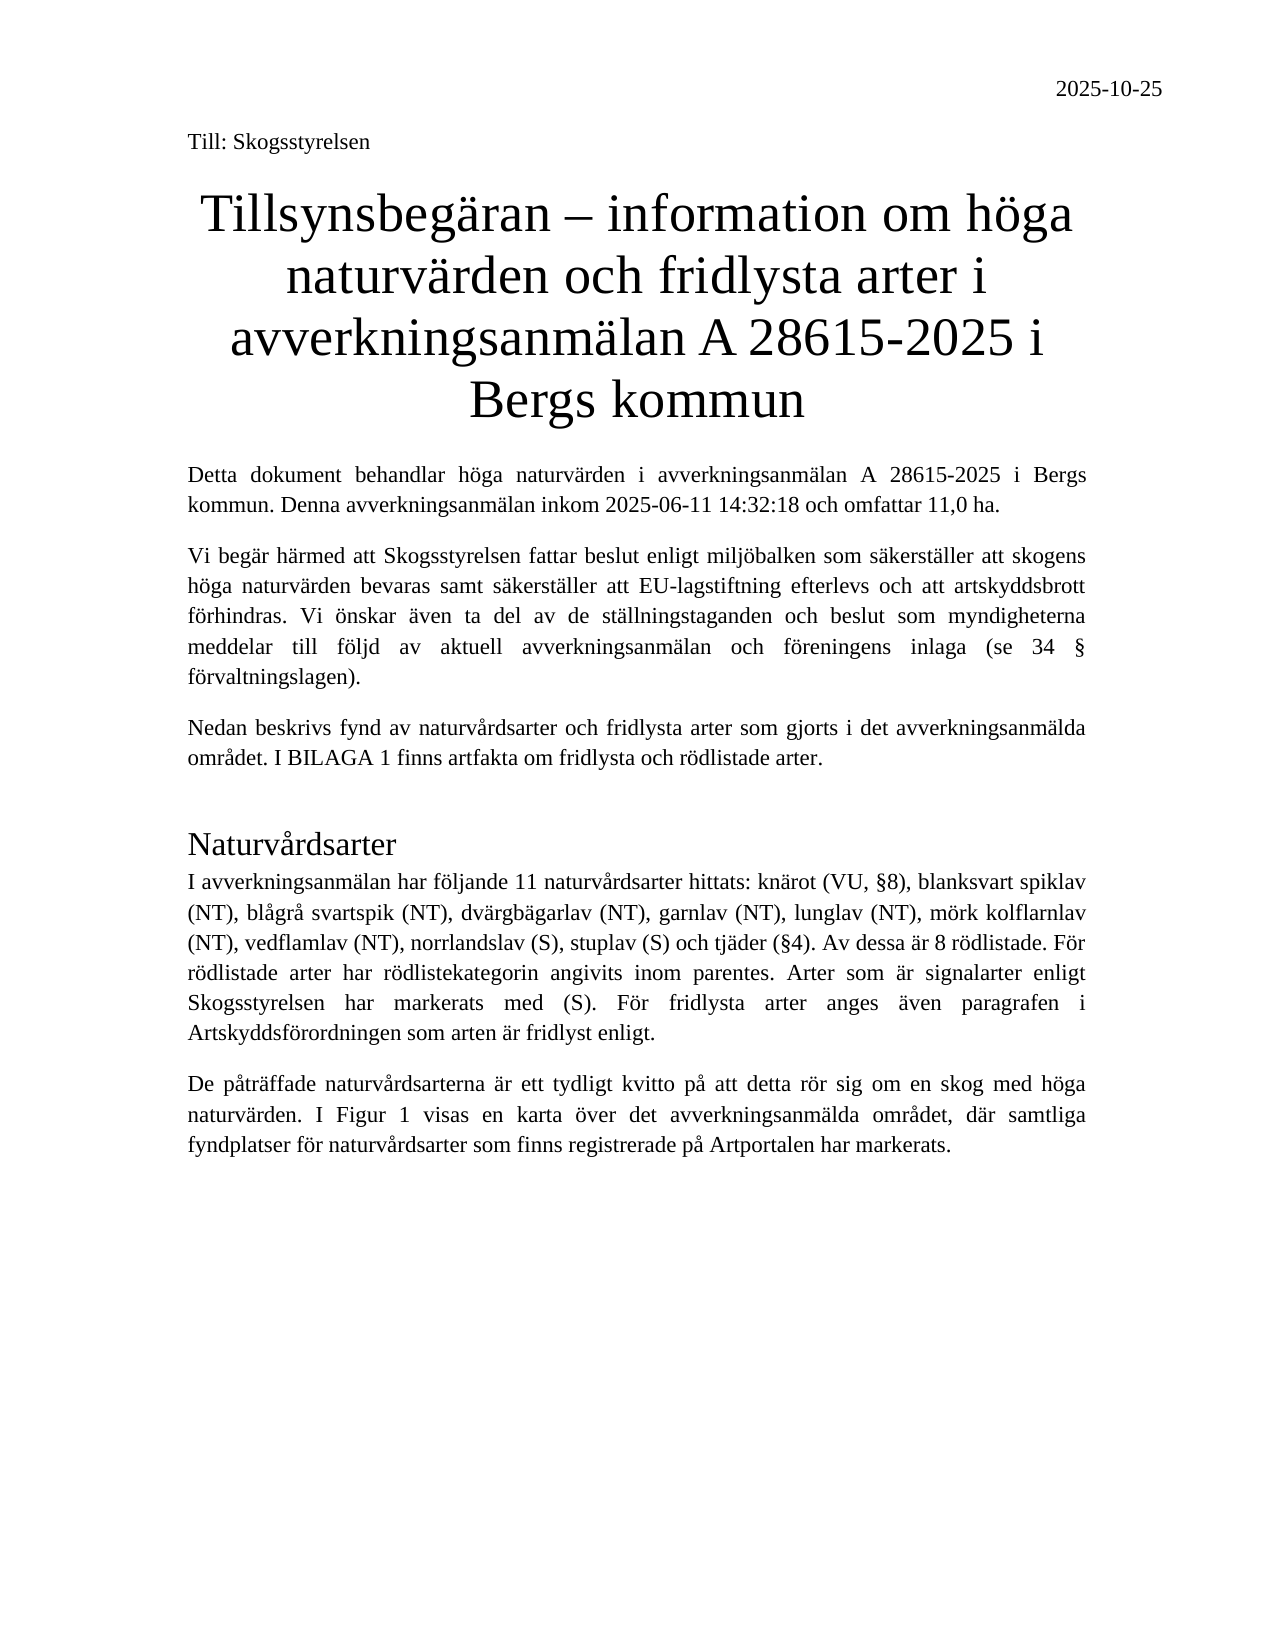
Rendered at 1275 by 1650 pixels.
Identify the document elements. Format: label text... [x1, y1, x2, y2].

text Vi begär härmed att Skogsstyrelsen fattar beslut enligt miljöbalken som säkerställer att skogens höga naturvärden bevaras samt säkerställer att EU-lagstiftning efterlevs och att artskyddsbrott förhindras. Vi önskar även ta del av de ställningstaganden och beslut som myndigheterna meddelar till följd av aktuell avverkningsanmälan och föreningens inlaga (se 34 § förvaltningslagen). [187, 542, 1087, 689]
title Tillsynsbegäran – information om höga naturvärden och fridlysta arter i avverkningsanmälan A 28615-2025 i Bergs kommun [187, 180, 1087, 429]
text Nedan beskrivs fynd av naturvårdsarter och fridlysta arter som gjorts i det avverkningsanmälda området. I BILAGA 1 finns artfakta om fridlysta och rödlistade arter. [187, 714, 1087, 771]
text I avverkningsanmälan har följande 11 naturvårdsarter hittats: knärot (VU, §8), blanksvart spiklav (NT), blågrå svartspik (NT), dvärgbägarlav (NT), garnlav (NT), lunglav (NT), mörk kolflarnlav (NT), vedflamlav (NT), norrlandslav (S), stuplav (S) och tjäder (§4). Av dessa är 8 rödlistade. För rödlistade arter har rödlistekategorin angivits inom parentes. Arter som är signalarter enligt Skogsstyrelsen har markerats med (S). För fridlysta arter anges även paragrafen i Artskyddsförordningen som arten är fridlyst enligt. [187, 868, 1087, 1046]
subtitle Naturvårdsarter [187, 824, 1087, 863]
text Detta dokument behandlar höga naturvärden i avverkningsanmälan A 28615-2025 i Bergs kommun. Denna avverkningsanmälan inkom 2025-06-11 14:32:18 och omfattar 11,0 ha. [187, 461, 1087, 517]
text De påträffade naturvårdsarterna är ett tydligt kvitto på att detta rör sig om en skog med höga naturvärden. I Figur 1 visas en karta över det avverkningsanmälda området, där samtliga fyndplatser för naturvårdsarter som finns registrerade på Artportalen har markerats. [187, 1071, 1087, 1157]
